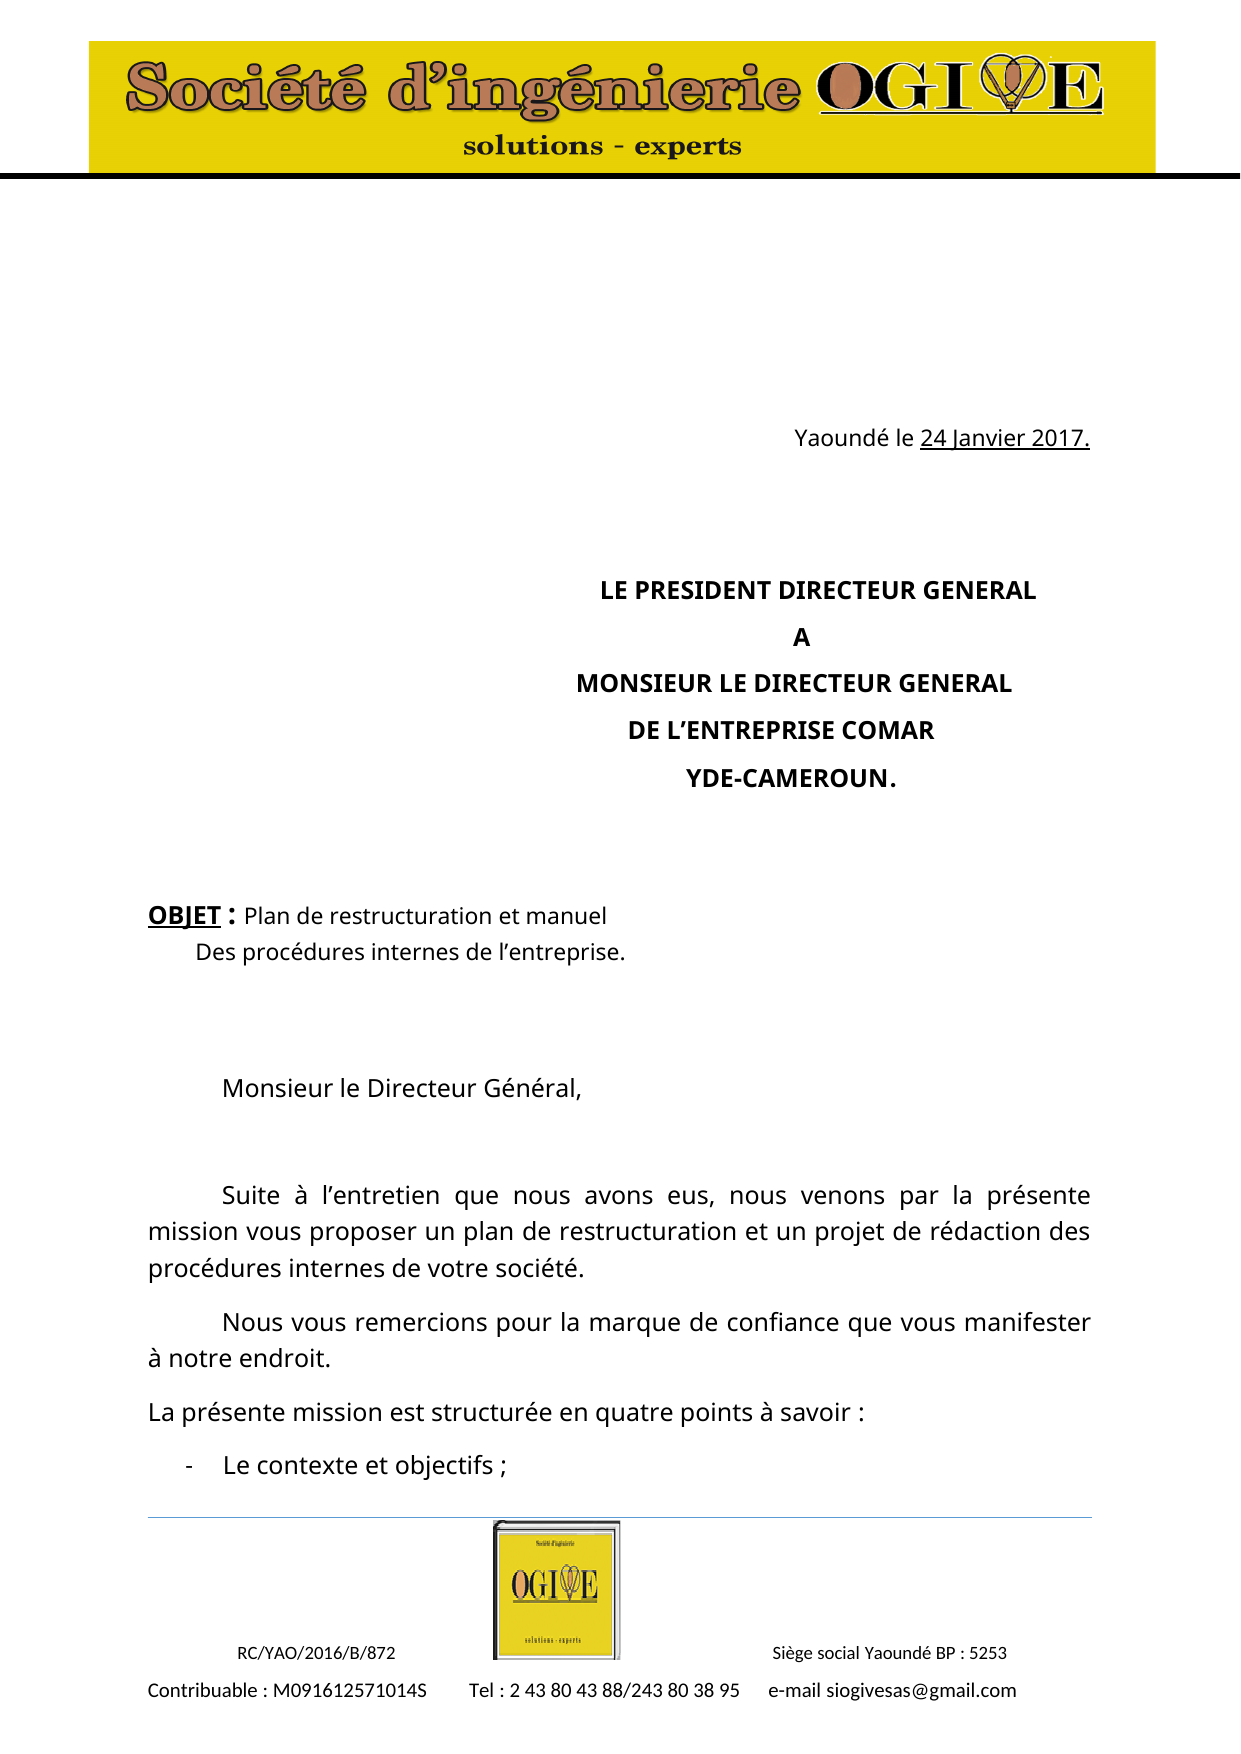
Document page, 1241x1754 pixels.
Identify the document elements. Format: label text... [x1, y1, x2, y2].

text MONSIEUR LE DIRECTEUR GENERAL [148, 666, 1092, 700]
text La présente mission est structurée en quatre points à savoir : [148, 1394, 1092, 1428]
text Des procédures internes de l’entreprise. [148, 936, 1092, 967]
picture [88, 41, 1156, 173]
text A [148, 619, 1092, 654]
text Yaoundé le 24 Janvier 2017. [148, 422, 1092, 453]
text Suite à l’entretien que nous avons eus, nous venons par la présente mission vous proposer un plan de restructuration et un projet de rédaction des procédures internes de votre société. [148, 1177, 1092, 1285]
text YDE-CAMEROUN. [148, 759, 1092, 795]
text LE PRESIDENT DIRECTEUR GENERAL [148, 573, 1092, 607]
text Monsieur le Directeur Général, [148, 1070, 1092, 1104]
list Le contexte et objectifs ; [185, 1448, 1092, 1482]
text OBJET : Plan de restructuration et manuel [148, 893, 1092, 933]
text Nous vous remercions pour la marque de confiance que vous manifester à notre endroit. [148, 1304, 1092, 1375]
text DE L’ENTREPRISE COMAR [148, 713, 1092, 747]
picture [493, 1520, 621, 1660]
